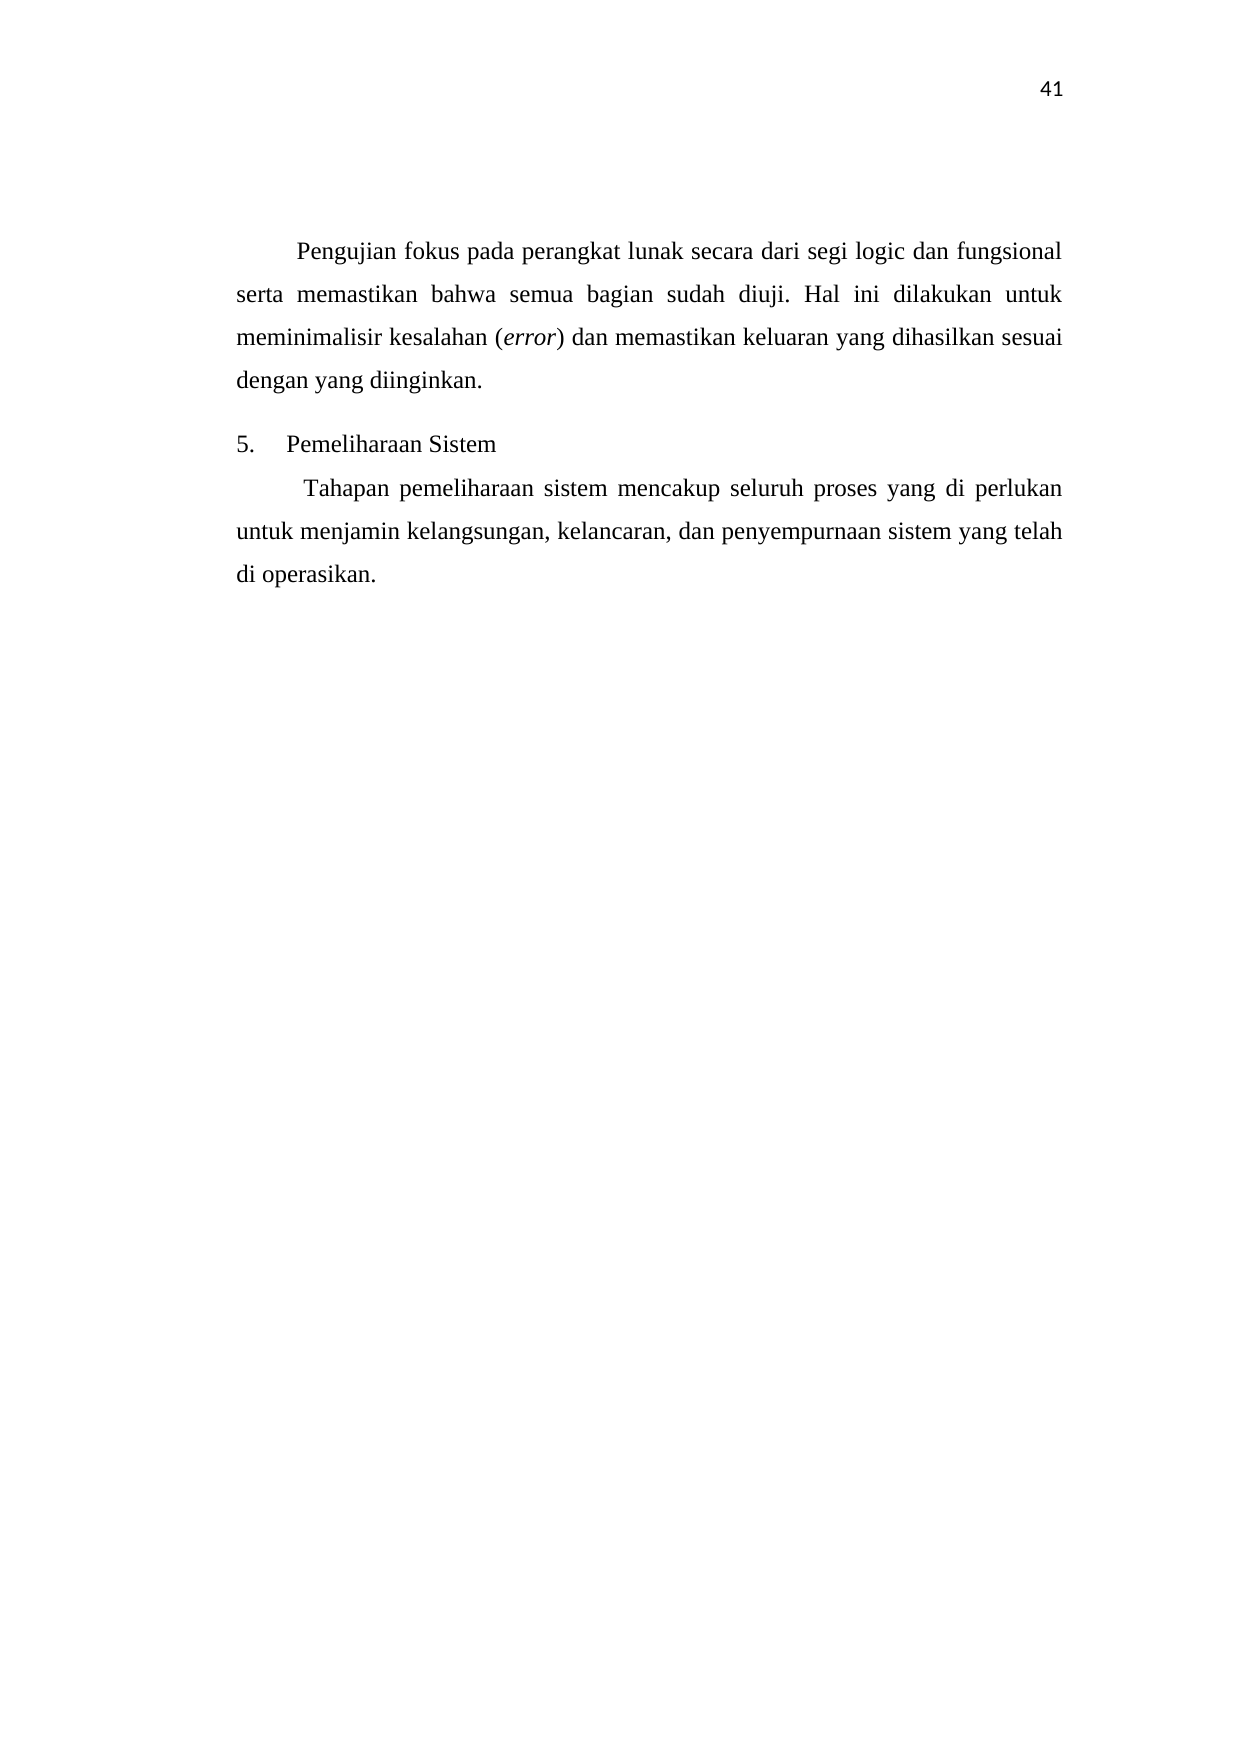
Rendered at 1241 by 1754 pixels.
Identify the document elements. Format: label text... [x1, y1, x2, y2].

text Tahapan pemeliharaan sistem mencakup seluruh proses yang di perlukan untuk menjamin kelangsungan, kelancaran, dan penyempurnaan sistem yang telah di operasikan. [236, 473, 1063, 588]
text Pengujian fokus pada perangkat lunak secara dari segi logic dan fungsional serta memastikan bahwa semua bagian sudah diuji. Hal ini dilakukan untuk meminimalisir kesalahan (error) dan memastikan keluaran yang dihasilkan sesuai dengan yang diinginkan. [236, 236, 1063, 394]
list Pemeliharaan Sistem [236, 429, 1063, 458]
